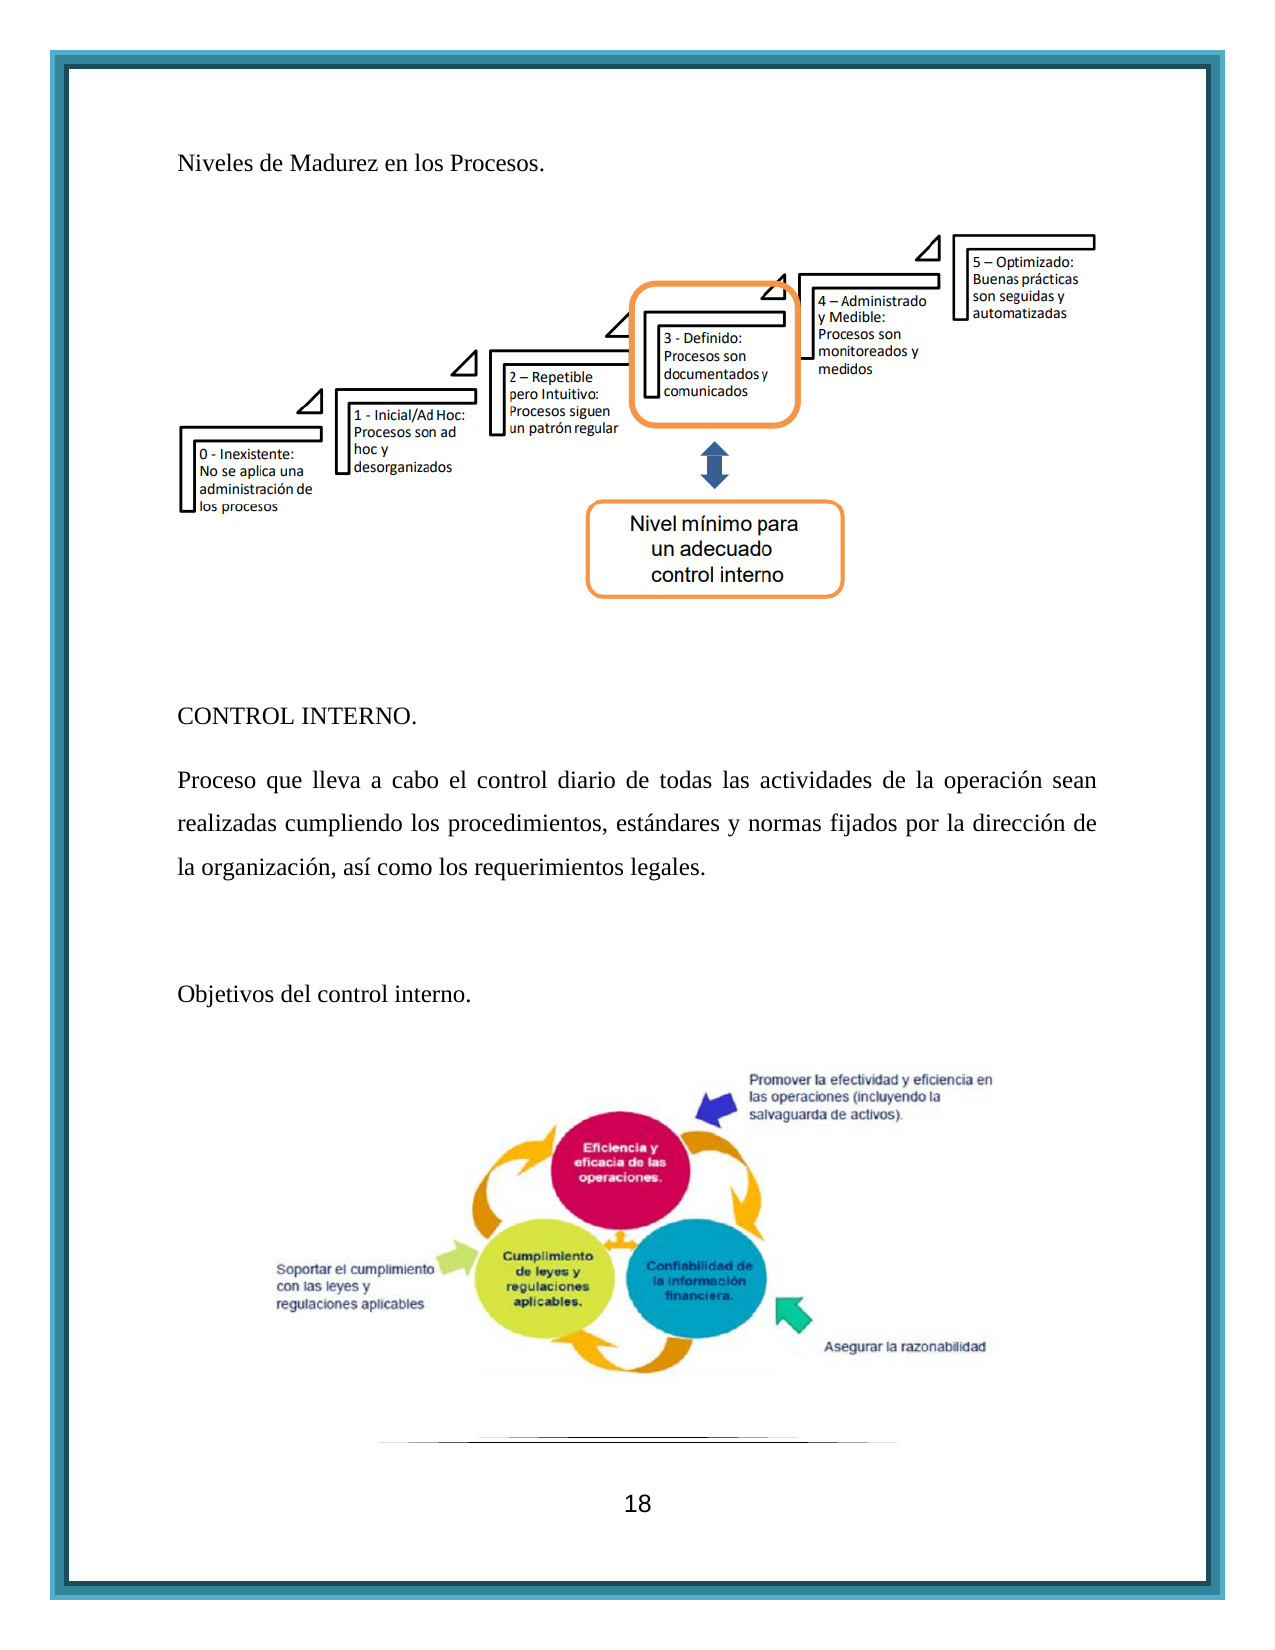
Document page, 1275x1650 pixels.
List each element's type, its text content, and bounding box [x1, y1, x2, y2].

text CONTROL INTERNO. [177, 701, 1098, 730]
picture [177, 211, 1098, 603]
text Niveles de Madurez en los Procesos. [177, 148, 1098, 176]
text Proceso que lleva a cabo el control diario de todas las actividades de la operación sean realizadas cumpliendo los procedimientos, estándares y normas fijados por la dirección de la organización, así como los requerimientos legales. [177, 765, 1098, 880]
picture [271, 1043, 1004, 1389]
text Objetivos del control interno. [177, 979, 1098, 1008]
